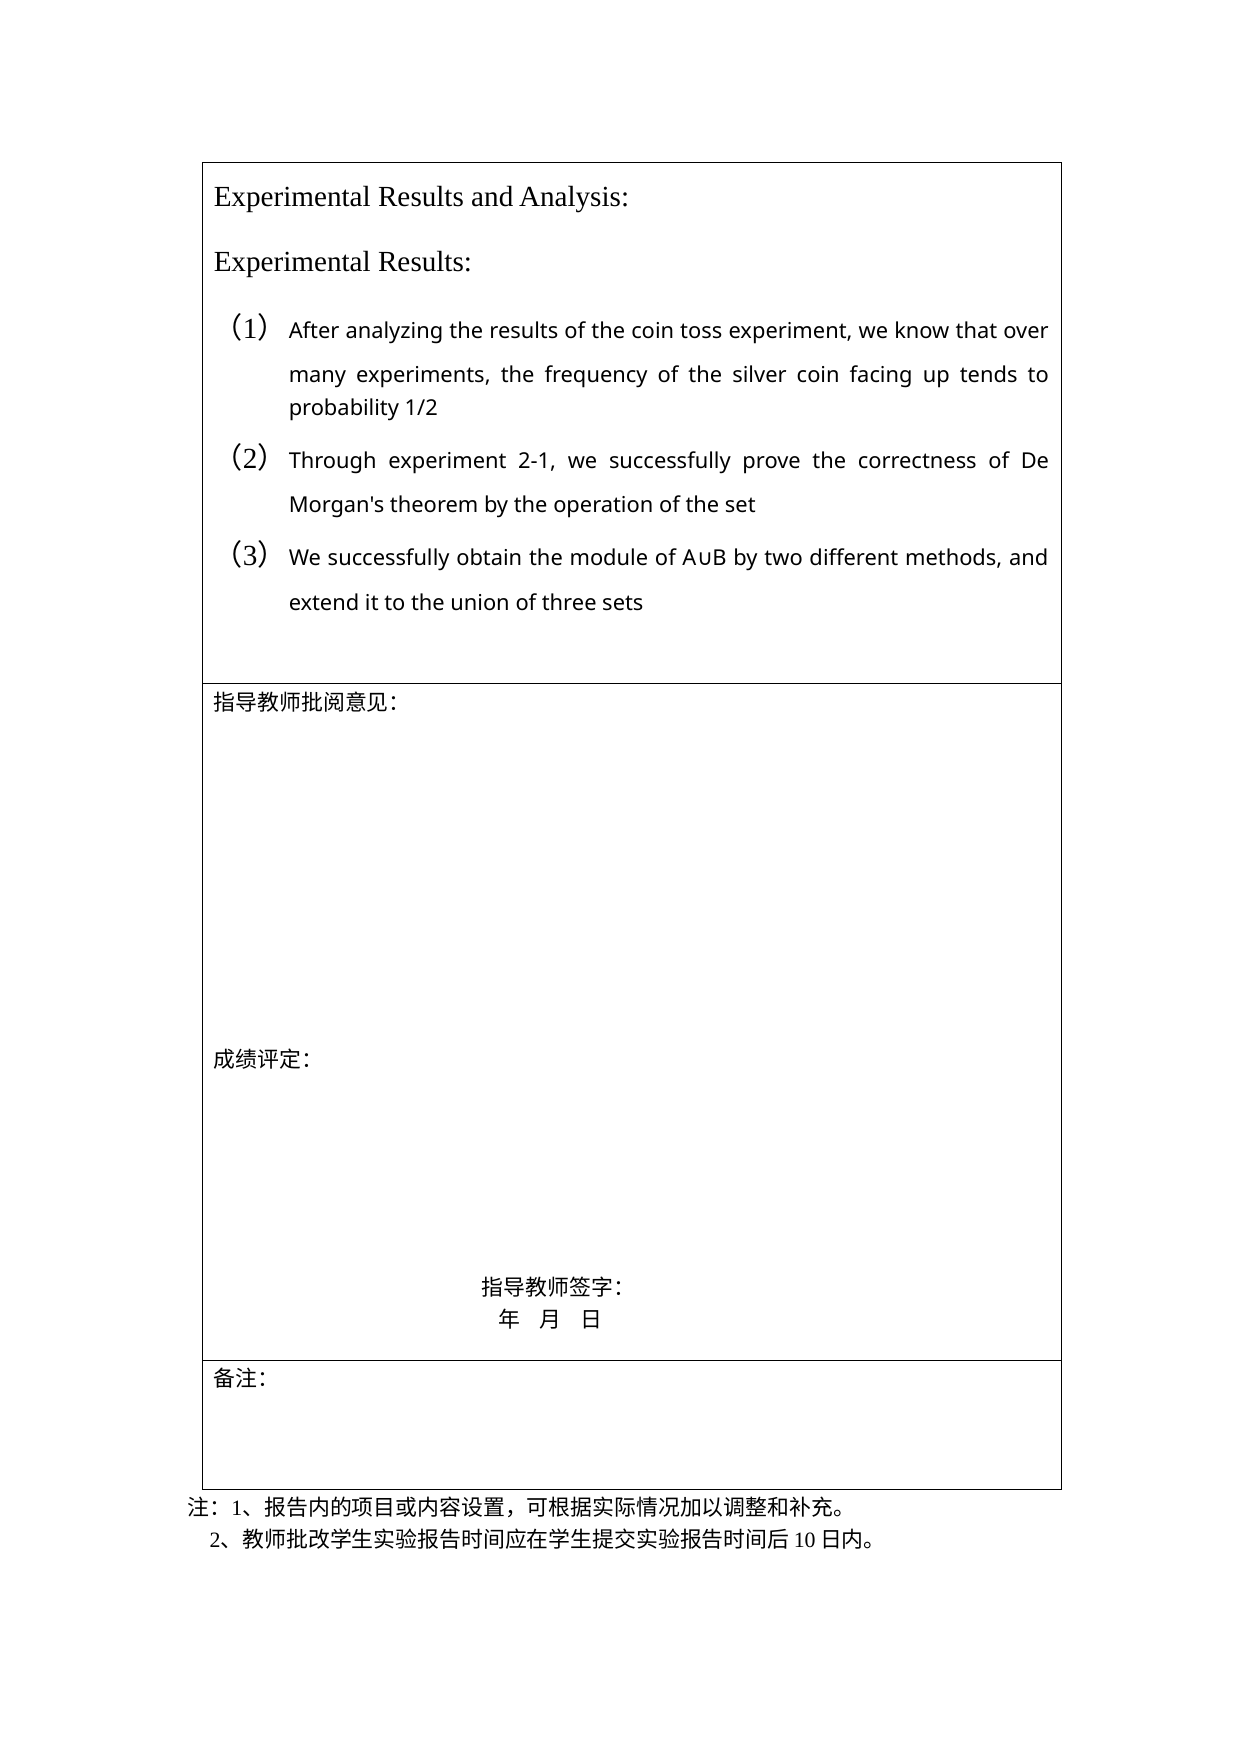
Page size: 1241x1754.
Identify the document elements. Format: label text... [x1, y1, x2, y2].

table_cell Experimental Results and Analysis: Experimental Results: After analyzing the results of the coin toss experiment, we know that over many experiments, the frequency of the silver coin facing up tends to probability 1/2 Through experiment 2-1, we successfully prove the correctness of De Morgan's theorem by the operation of the set We successfully obtain the module of A∪B by two different methods, and extend it to the union of three sets [203, 163, 1061, 683]
table_cell 备注： [203, 1361, 1061, 1488]
text 注：1、报告内的项目或内容设置，可根据实际情况加以调整和补充。 [187, 1489, 1053, 1522]
text 2、教师批改学生实验报告时间应在学生提交实验报告时间后10日内。 [187, 1522, 1053, 1554]
table_cell 指导教师批阅意见： 成绩评定： 指导教师签字： 年 月 日 [203, 684, 1061, 1360]
